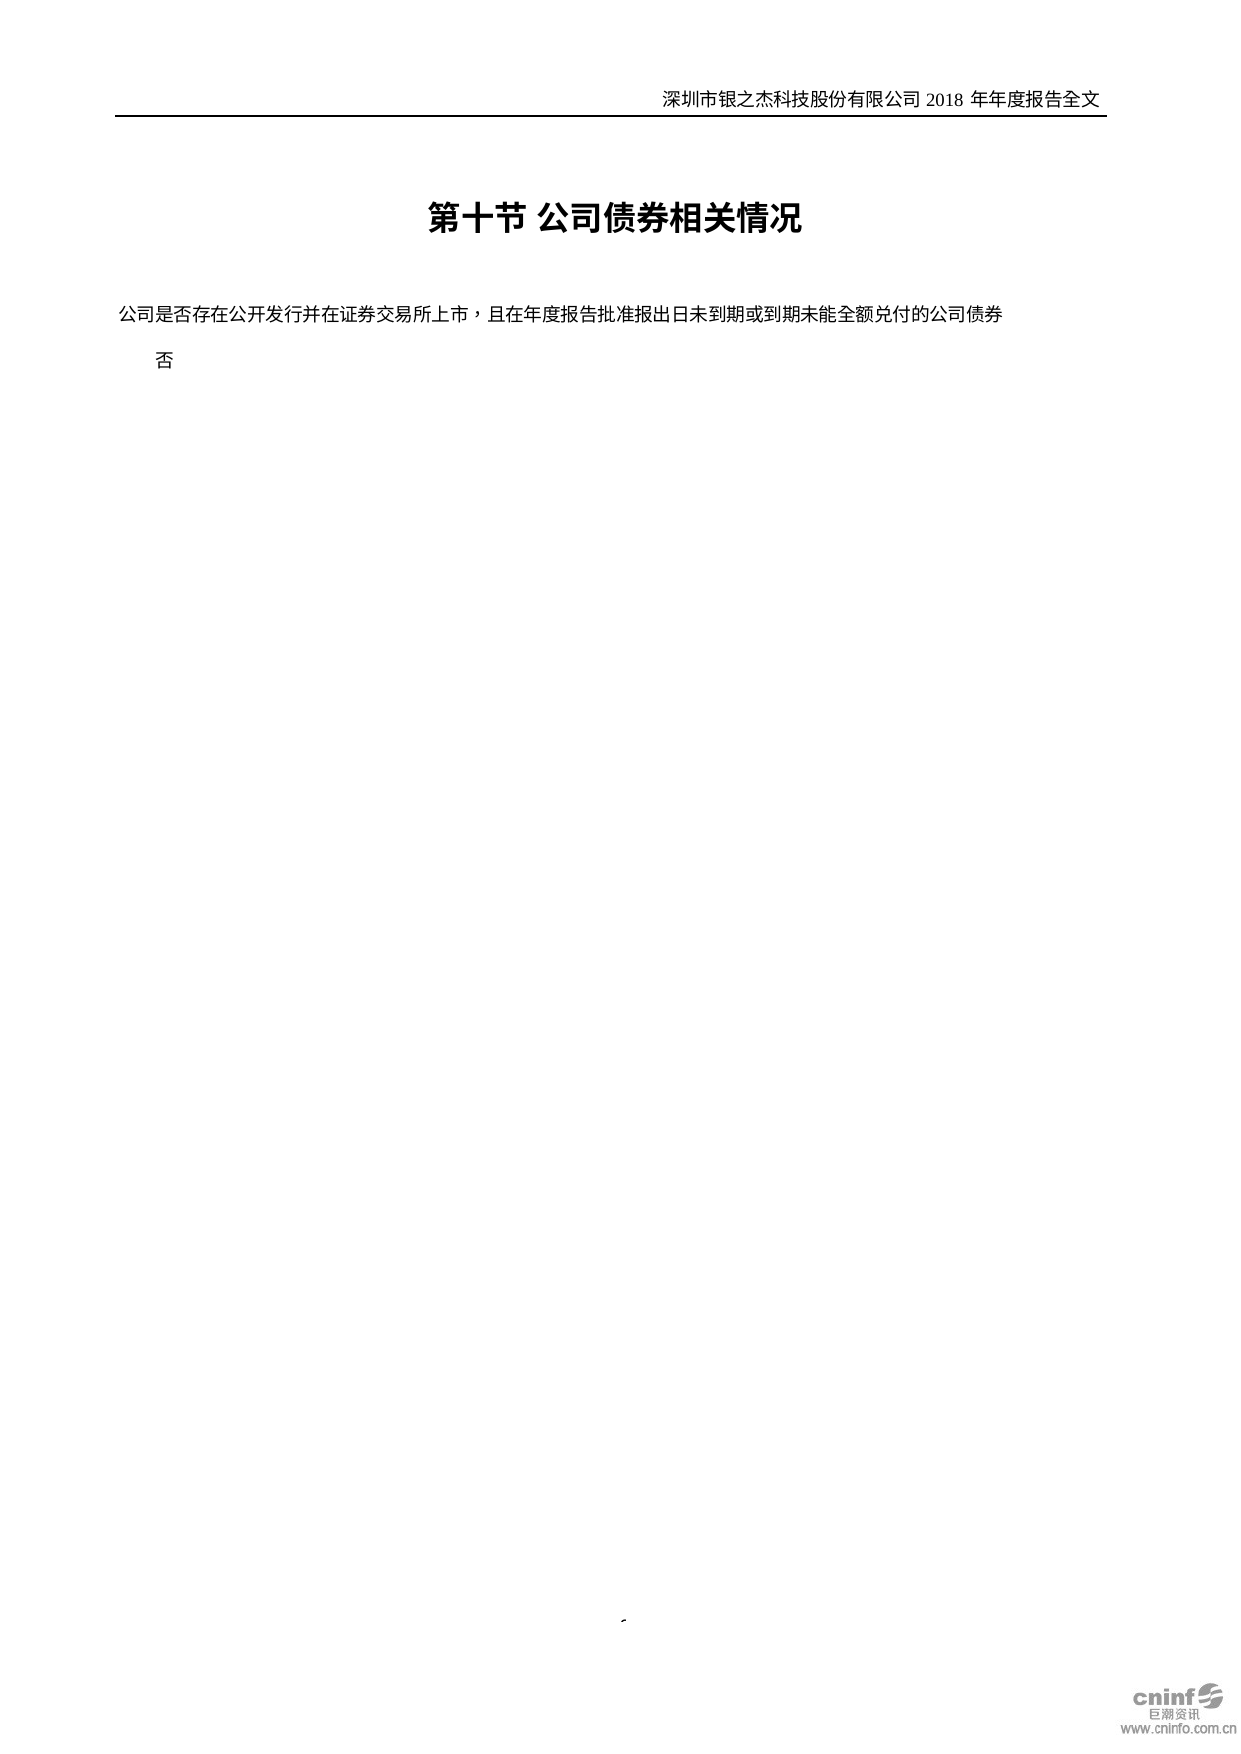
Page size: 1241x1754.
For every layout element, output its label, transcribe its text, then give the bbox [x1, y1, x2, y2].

subtitle 第十节 公司债券相关情况 [428, 195, 1130, 240]
picture [1115, 1680, 1240, 1737]
text 公司是否存在公开发行并在证券交易所上市，且在年度报告批准报出日未到期或到期未能全额兑付的公司债券 否 [118, 301, 1020, 373]
